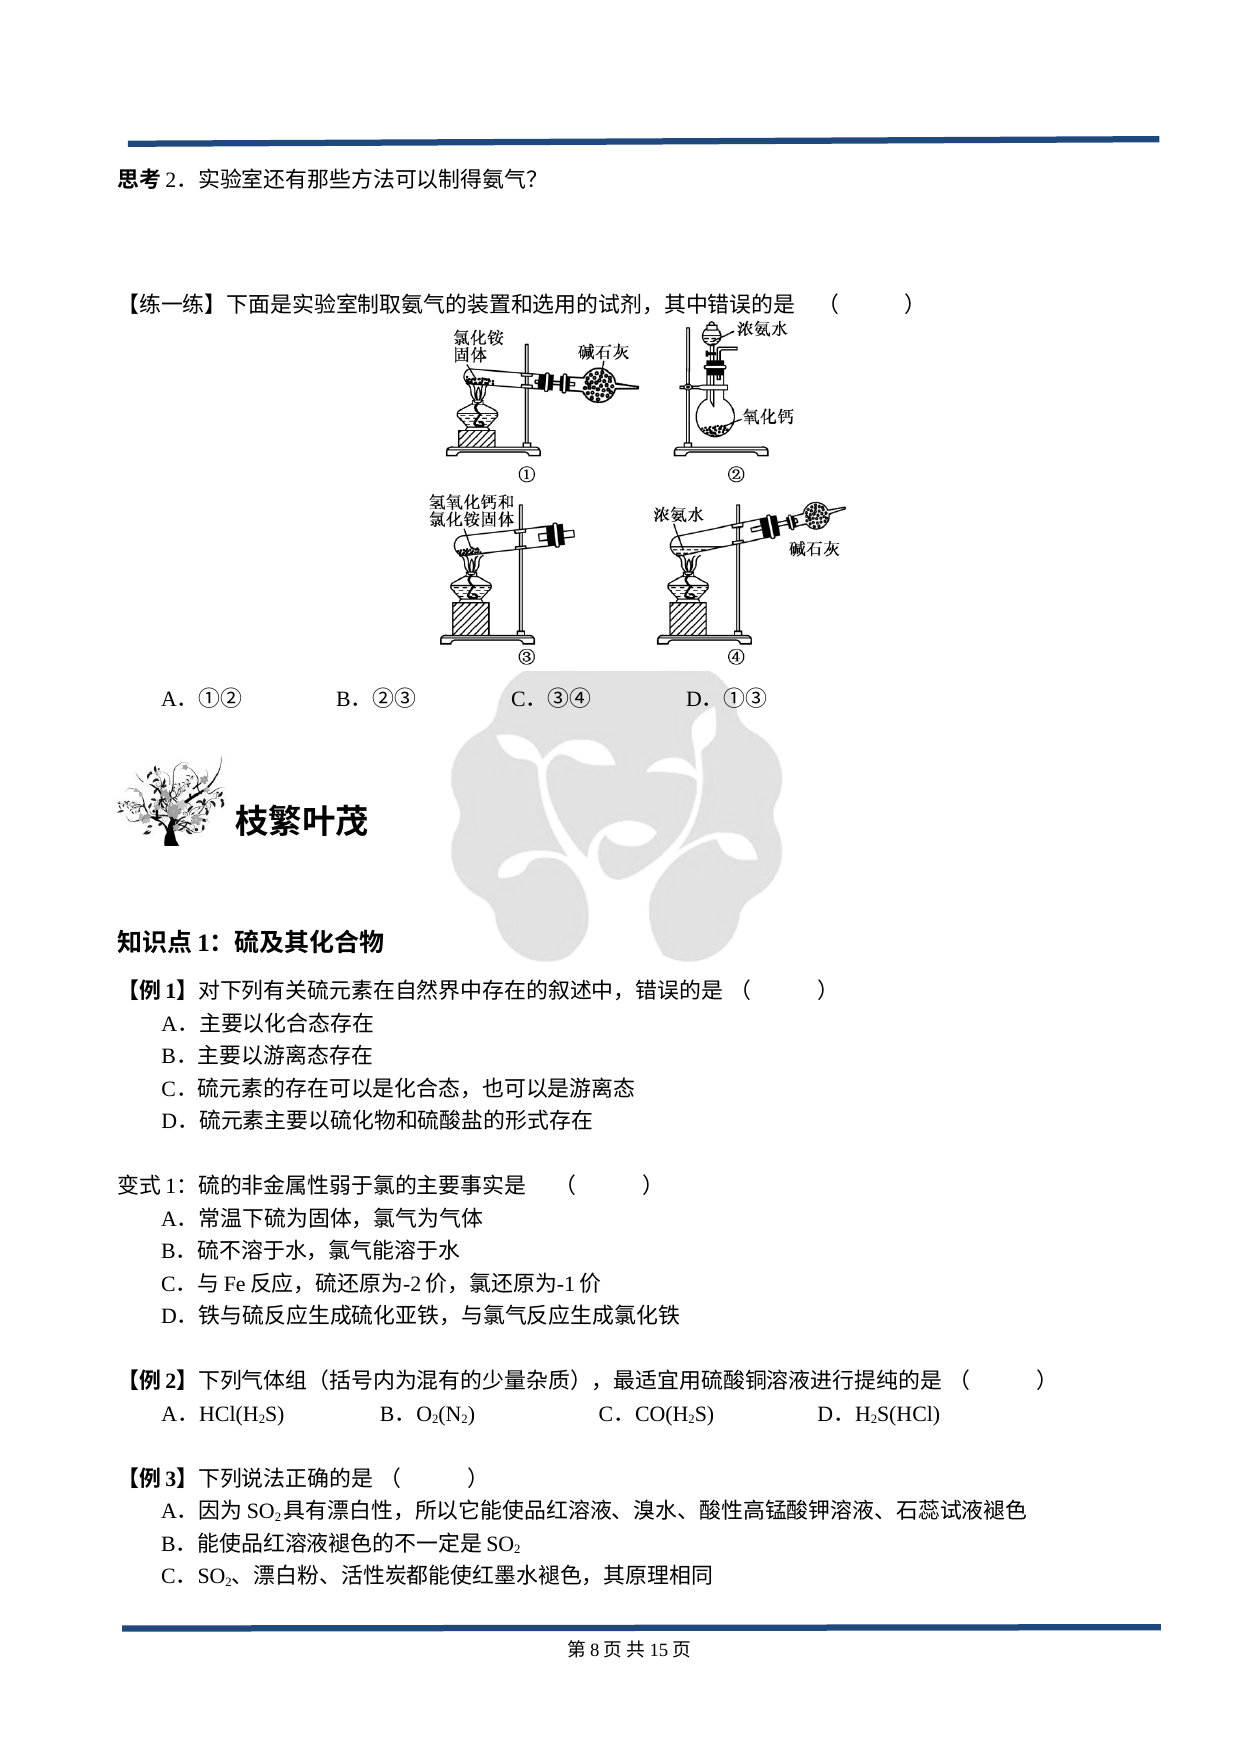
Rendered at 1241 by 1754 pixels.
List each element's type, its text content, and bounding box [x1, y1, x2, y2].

picture [117, 754, 227, 846]
text B．硫不溶于水，氯气能溶于水 [117, 1233, 1159, 1266]
text 【例1】对下列有关硫元素在自然界中存在的叙述中，错误的是 （ ） [117, 973, 1159, 1006]
text C．与Fe反应，硫还原为-2价，氯还原为-1价 [117, 1266, 1159, 1298]
text 变式1：硫的非金属性弱于氯的主要事实是 （ ） [117, 1168, 1159, 1201]
text B．主要以游离态存在 [117, 1038, 1159, 1071]
subtitle 枝繁叶茂 [117, 754, 1159, 884]
text 【例2】下列气体组（括号内为混有的少量杂质），最适宜用硫酸铜溶液进行提纯的是 （ ） [117, 1363, 1159, 1396]
text D．硫元素主要以硫化物和硫酸盐的形式存在 [117, 1103, 1159, 1136]
text 思考2．实验室还有那些方法可以制得氨气？ [117, 152, 1159, 193]
text B．能使品红溶液褪色的不一定是SO2 [117, 1526, 1159, 1558]
text C．SO2、漂白粉、活性炭都能使红墨水褪色，其原理相同 [117, 1558, 1159, 1591]
text A．①② B．②③ C．③④ D．①③ [161, 671, 1159, 754]
text 【例3】下列说法正确的是 （ ） [117, 1461, 1159, 1493]
text C．硫元素的存在可以是化合态，也可以是游离态 [117, 1071, 1159, 1103]
picture [421, 318, 855, 671]
text A．常温下硫为固体，氯气为气体 [117, 1201, 1159, 1233]
text A．主要以化合态存在 [117, 1006, 1159, 1038]
text 【练一练】下面是实验室制取氨气的装置和选用的试剂，其中错误的是 （ ） [117, 277, 1159, 318]
text D．铁与硫反应生成硫化亚铁，与氯气反应生成氯化铁 [117, 1298, 1159, 1331]
text A．因为SO2具有漂白性，所以它能使品红溶液、溴水、酸性高锰酸钾溶液、石蕊试液褪色 [117, 1493, 1159, 1526]
text 知识点1：硫及其化合物 [117, 908, 1159, 973]
text A．HCl(H2S) B．O2(N2) C．CO(H2S) D．H2S(HCl) [117, 1396, 1159, 1428]
